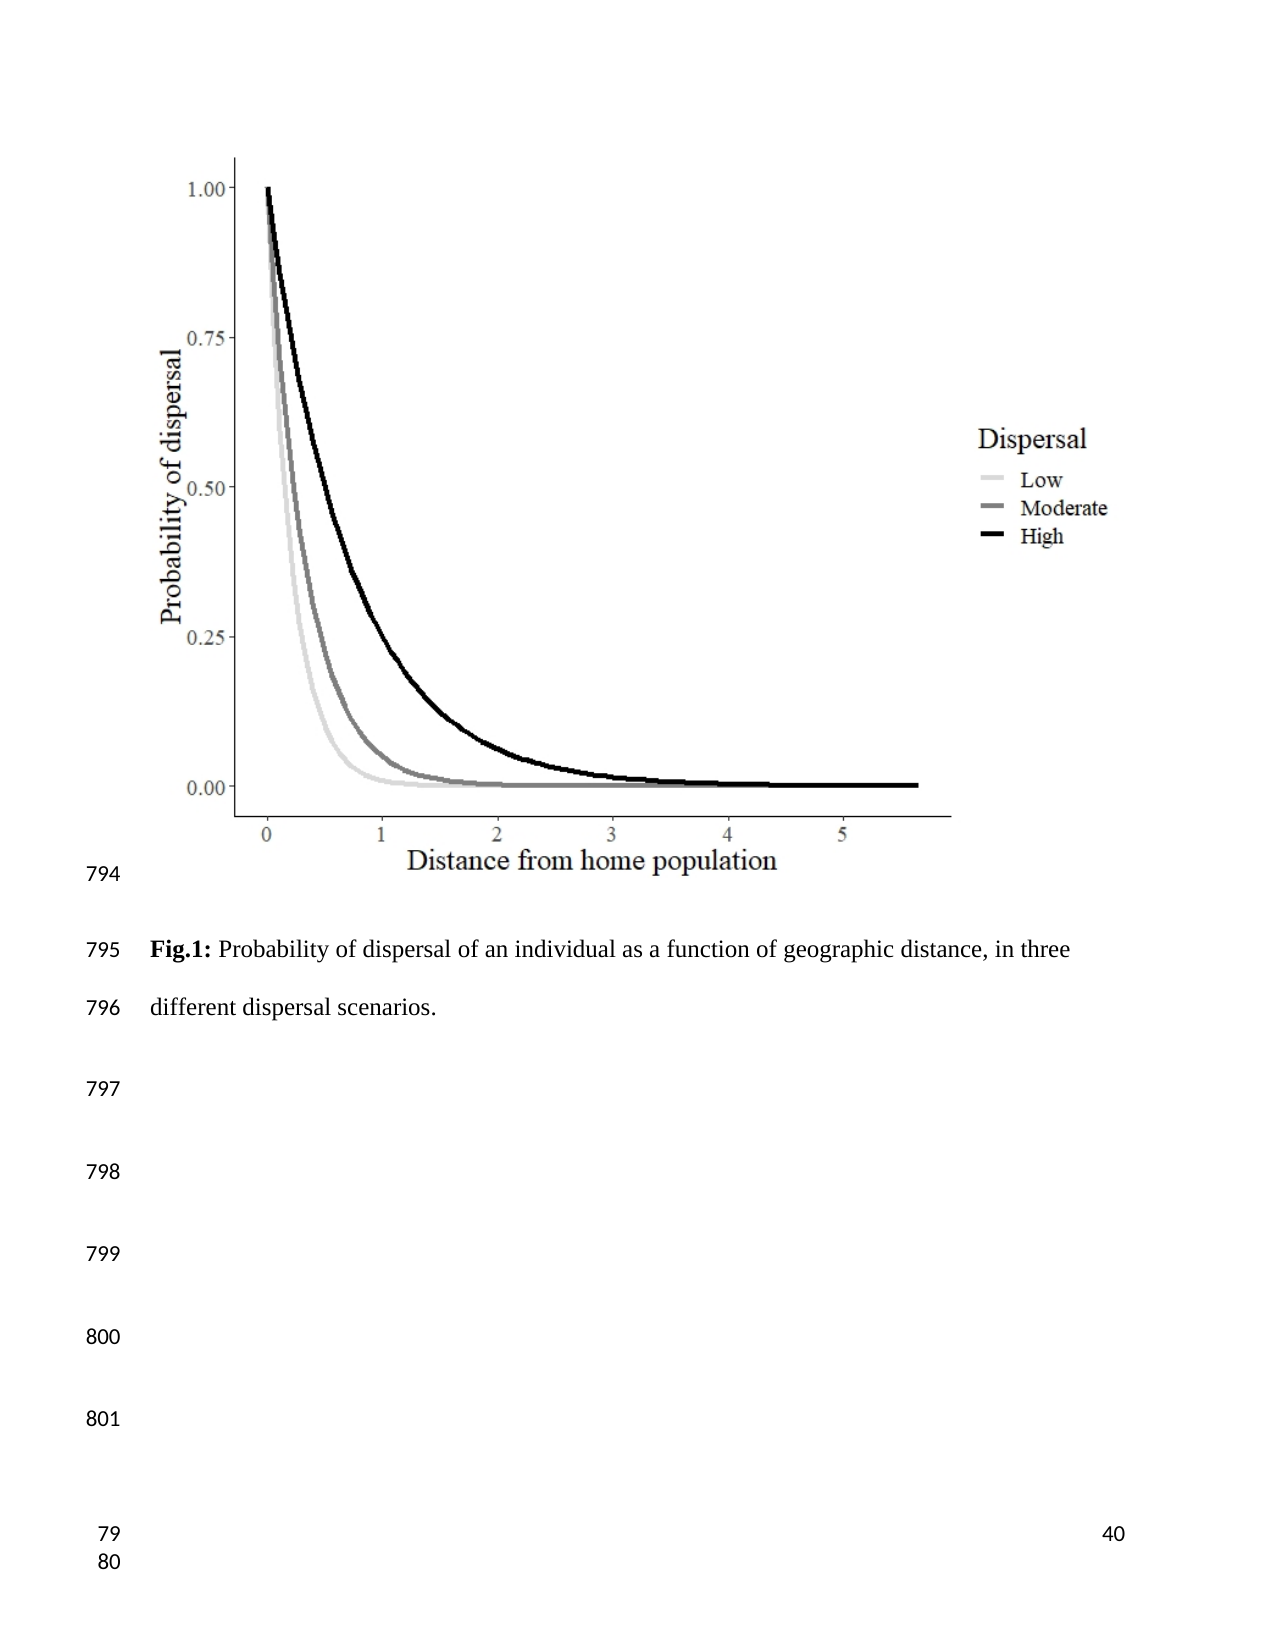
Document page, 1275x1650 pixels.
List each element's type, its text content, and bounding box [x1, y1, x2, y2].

text Fig.1: Probability of dispersal of an individual as a function of geographic distance, in three different dispersal scenarios. [150, 934, 1125, 1021]
picture [150, 150, 1125, 882]
